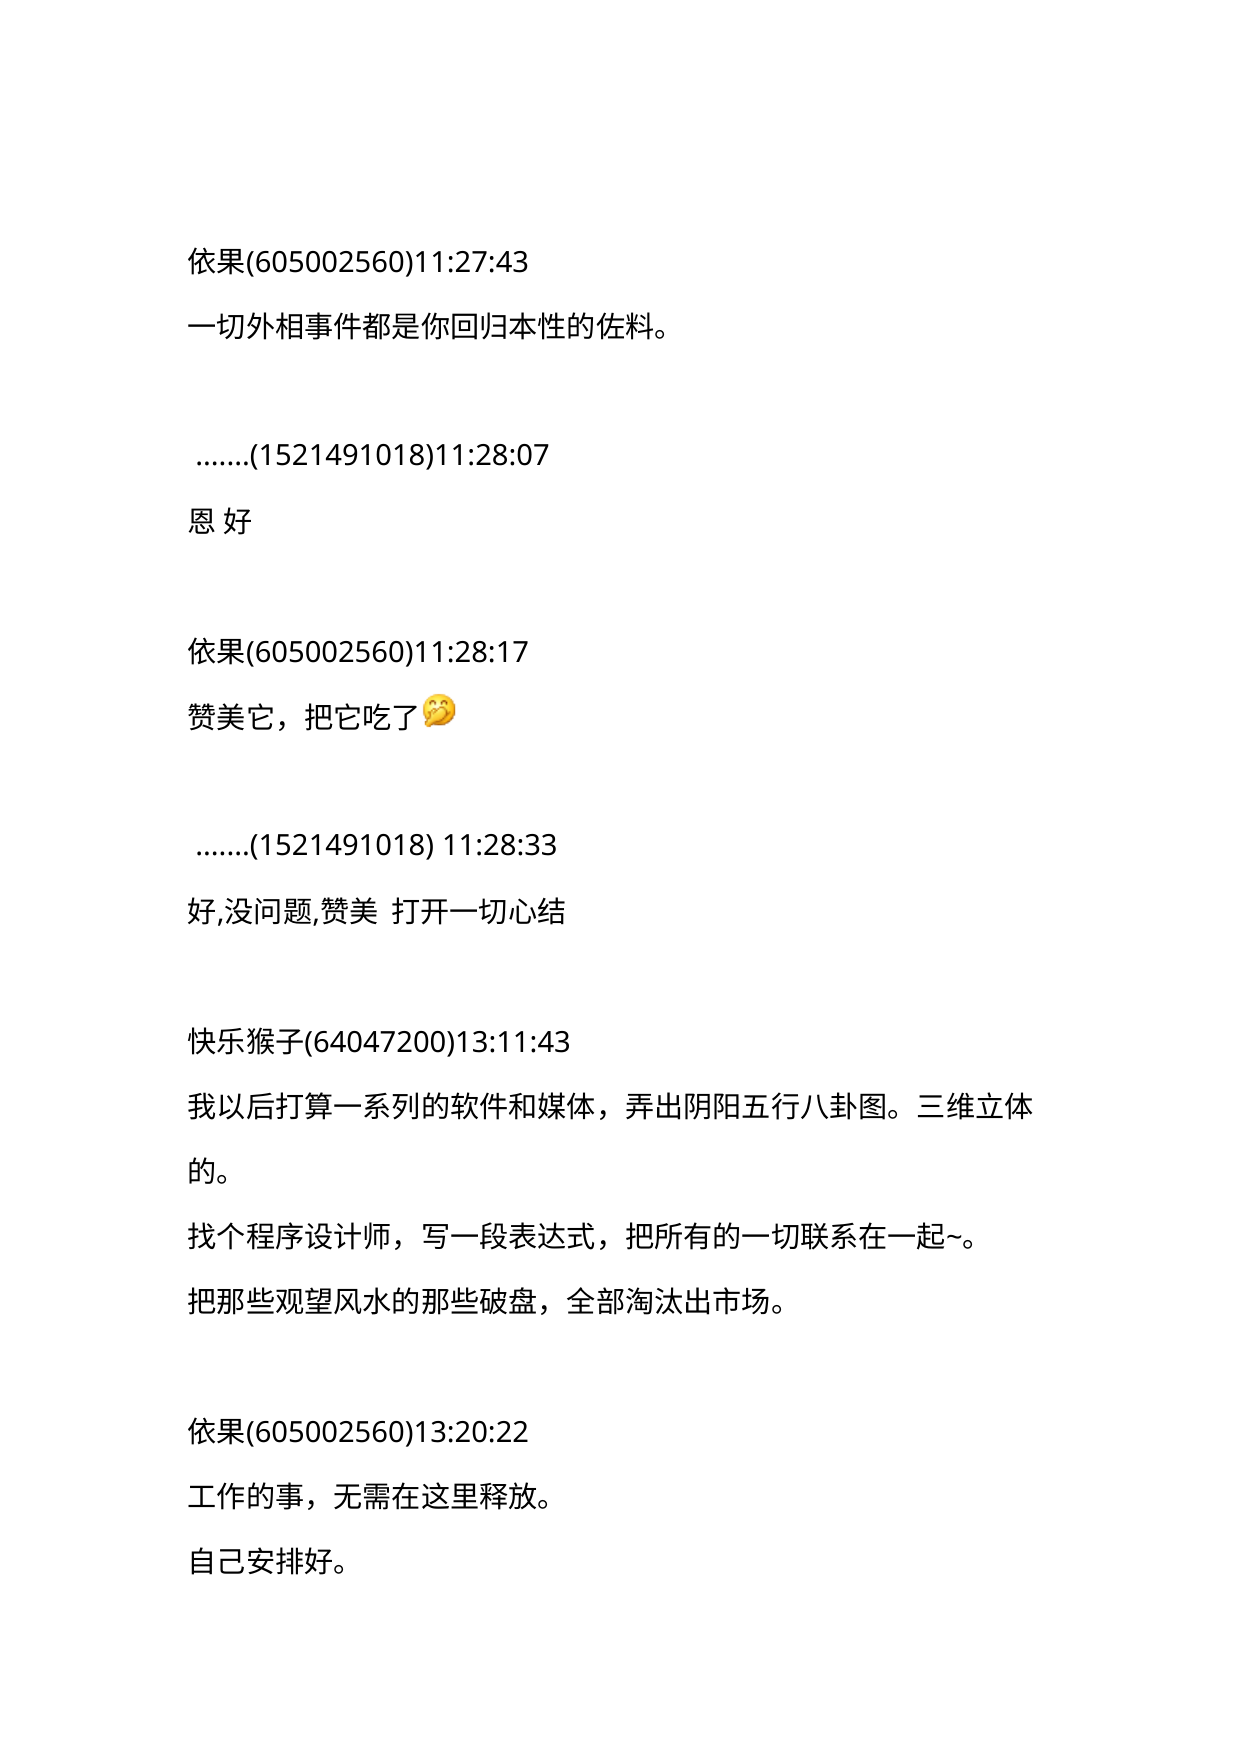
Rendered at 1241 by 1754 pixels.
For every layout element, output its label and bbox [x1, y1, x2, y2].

picture [420, 691, 459, 729]
text [187, 162, 1053, 1592]
